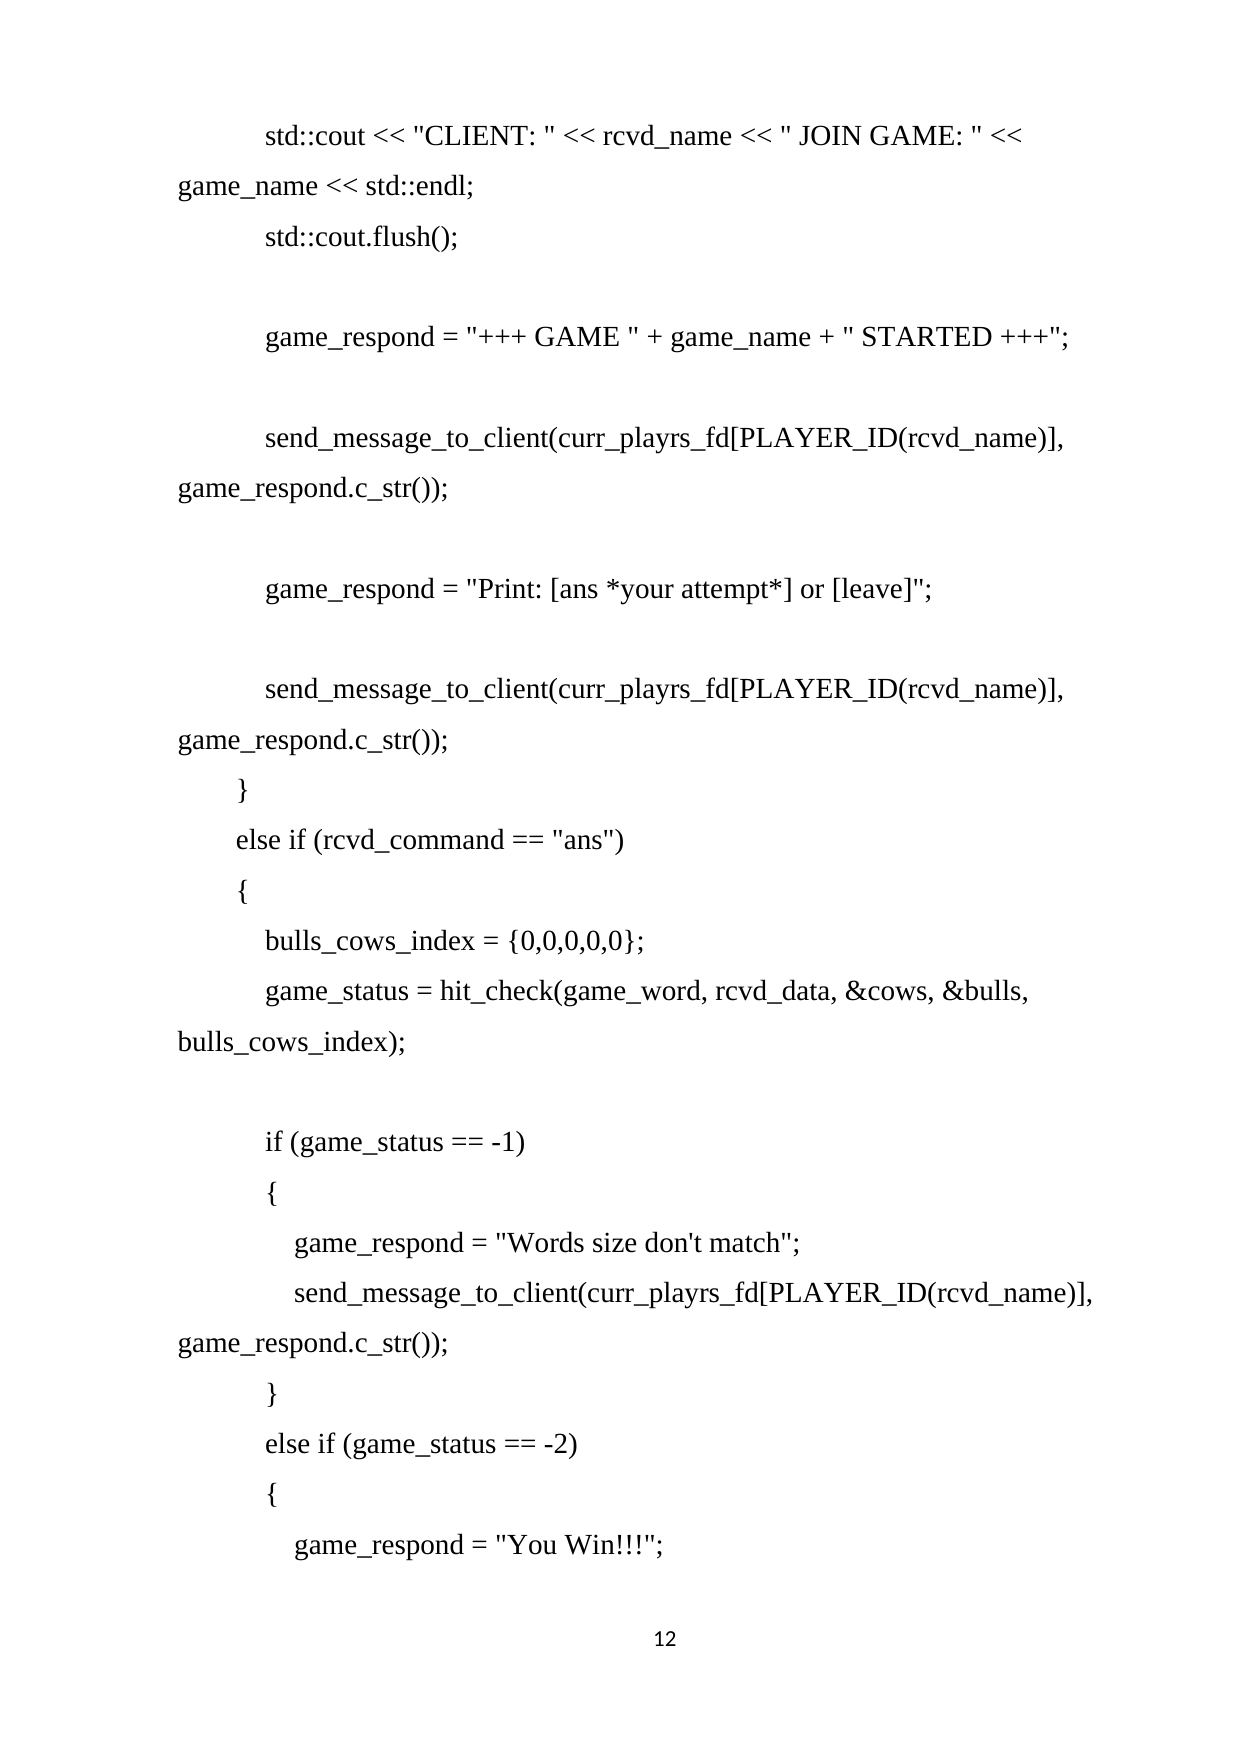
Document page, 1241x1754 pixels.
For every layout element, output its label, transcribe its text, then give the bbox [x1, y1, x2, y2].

text game_respond = "You Win!!!"; [177, 1527, 1152, 1560]
text else if (game_status == -2) [177, 1426, 1152, 1460]
text game_respond = "+++ GAME " + game_name + " STARTED +++"; [177, 319, 1152, 353]
text else if (rcvd_command == "ans") [177, 822, 1152, 856]
text std::cout.flush(); [177, 219, 1152, 252]
text game_respond = "Words size don't match"; [177, 1225, 1152, 1258]
text { [177, 873, 1152, 906]
text std::cout << "CLIENT: " << rcvd_name << " JOIN GAME: " << game_name << std::endl; [177, 118, 1152, 202]
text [177, 1275, 1152, 1359]
text { [177, 1175, 1152, 1208]
text send_message_to_client(curr_playrs_fd[PLAYER_ID(rcvd_name)], game_respond.c_str()); [177, 420, 1152, 504]
text } [177, 772, 1152, 806]
text if (game_status == -1) [177, 1124, 1152, 1158]
text game_respond = "Print: [ans *your attempt*] or [leave]"; [177, 571, 1152, 604]
text } [177, 1376, 1152, 1409]
text bulls_cows_index = {0,0,0,0,0}; [177, 923, 1152, 957]
text send_message_to_client(curr_playrs_fd[PLAYER_ID(rcvd_name)], game_respond.c_str()); [177, 672, 1152, 755]
text game_status = hit_check(game_word, rcvd_data, &cows, &bulls, bulls_cows_index); [177, 973, 1152, 1057]
text { [177, 1477, 1152, 1510]
